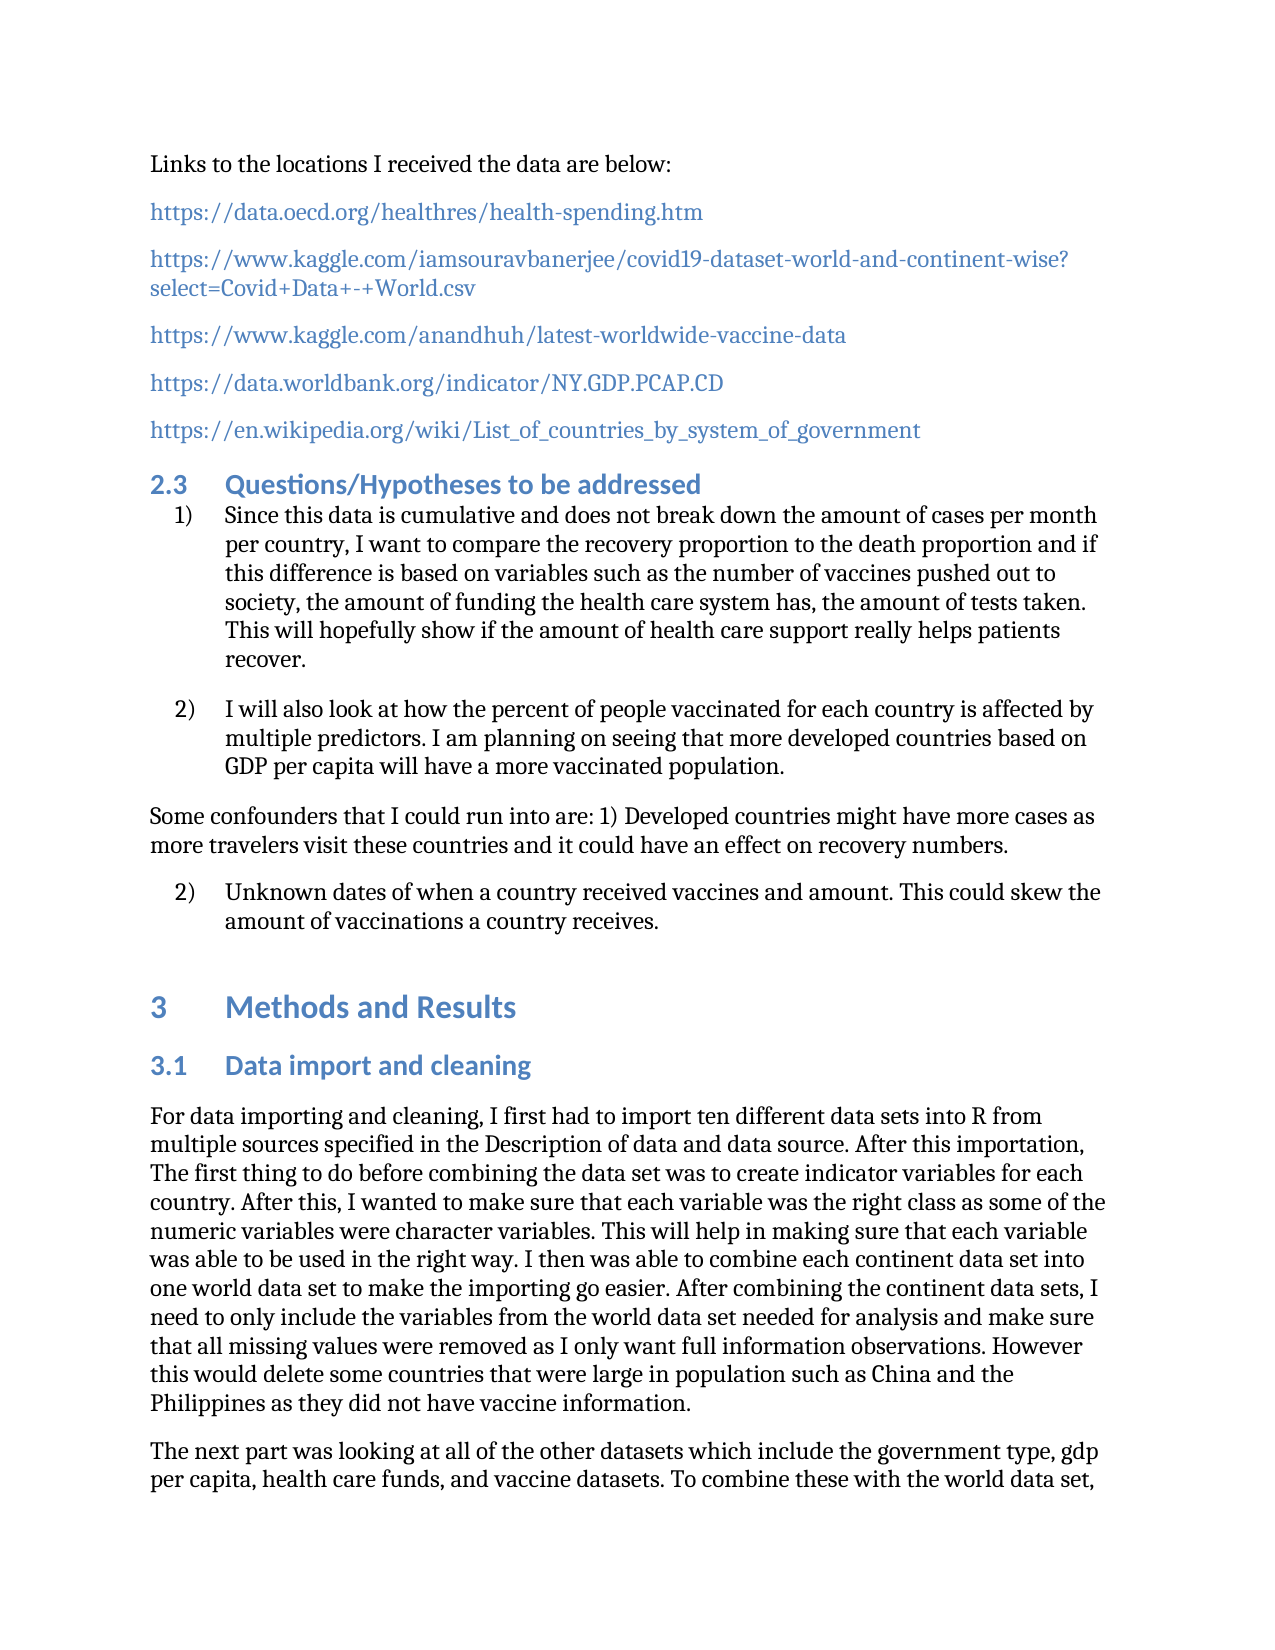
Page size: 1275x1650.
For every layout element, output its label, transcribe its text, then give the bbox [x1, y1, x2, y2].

text https://www.kaggle.com/iamsouravbanerjee/covid19-dataset-world-and-continent-wise?select=Covid+Data+-+World.csv [150, 245, 1125, 302]
text For data importing and cleaning, I first had to import ten different data sets into R from multiple sources specified in the Description of data and data source. After this importation, The first thing to do before combining the data set was to create indicator variables for each country. After this, I wanted to make sure that each variable was the right class as some of the numeric variables were character variables. This will help in making sure that each variable was able to be used in the right way. I then was able to combine each continent data set into one world data set to make the importing go easier. After combining the continent data sets, I need to only include the variables from the world data set needed for analysis and make sure that all missing values were removed as I only want full information observations. However this would delete some countries that were large in population such as China and the Philippines as they did not have vaccine information. [150, 1102, 1125, 1418]
list Unknown dates of when a country received vaccines and amount. This could skew the amount of vaccinations a country receives. [175, 878, 1125, 936]
subtitle 3.1 Data import and cleaning [150, 1047, 1125, 1083]
text https://www.kaggle.com/anandhuh/latest-worldwide-vaccine-data [150, 321, 1125, 350]
subtitle 2.3 Questions/Hypotheses to be addressed [150, 466, 1125, 501]
text https://data.oecd.org/healthres/health-spending.htm [150, 197, 1125, 226]
text Some confounders that I could run into are: 1) Developed countries might have more cases as more travelers visit these countries and it could have an effect on recovery numbers. [150, 802, 1125, 859]
list I will also look at how the percent of people vaccinated for each country is affected by multiple predictors. I am planning on seeing that more developed countries based on GDP per capita will have a more vaccinated population. [175, 695, 1125, 781]
list Since this data is cumulative and does not break down the amount of cases per month per country, I want to compare the recovery proportion to the death proportion and if this difference is based on variables such as the number of vaccines pushed out to society, the amount of funding the health care system has, the amount of tests taken. This will hopefully show if the amount of health care support really helps patients recover. [175, 501, 1125, 674]
text https://data.worldbank.org/indicator/NY.GDP.PCAP.CD [150, 369, 1125, 397]
subtitle 3 Methods and Results [150, 986, 1125, 1026]
text https://en.wikipedia.org/wiki/List_of_countries_by_system_of_government [150, 416, 1125, 445]
text Links to the locations I received the data are below: [150, 150, 1125, 179]
